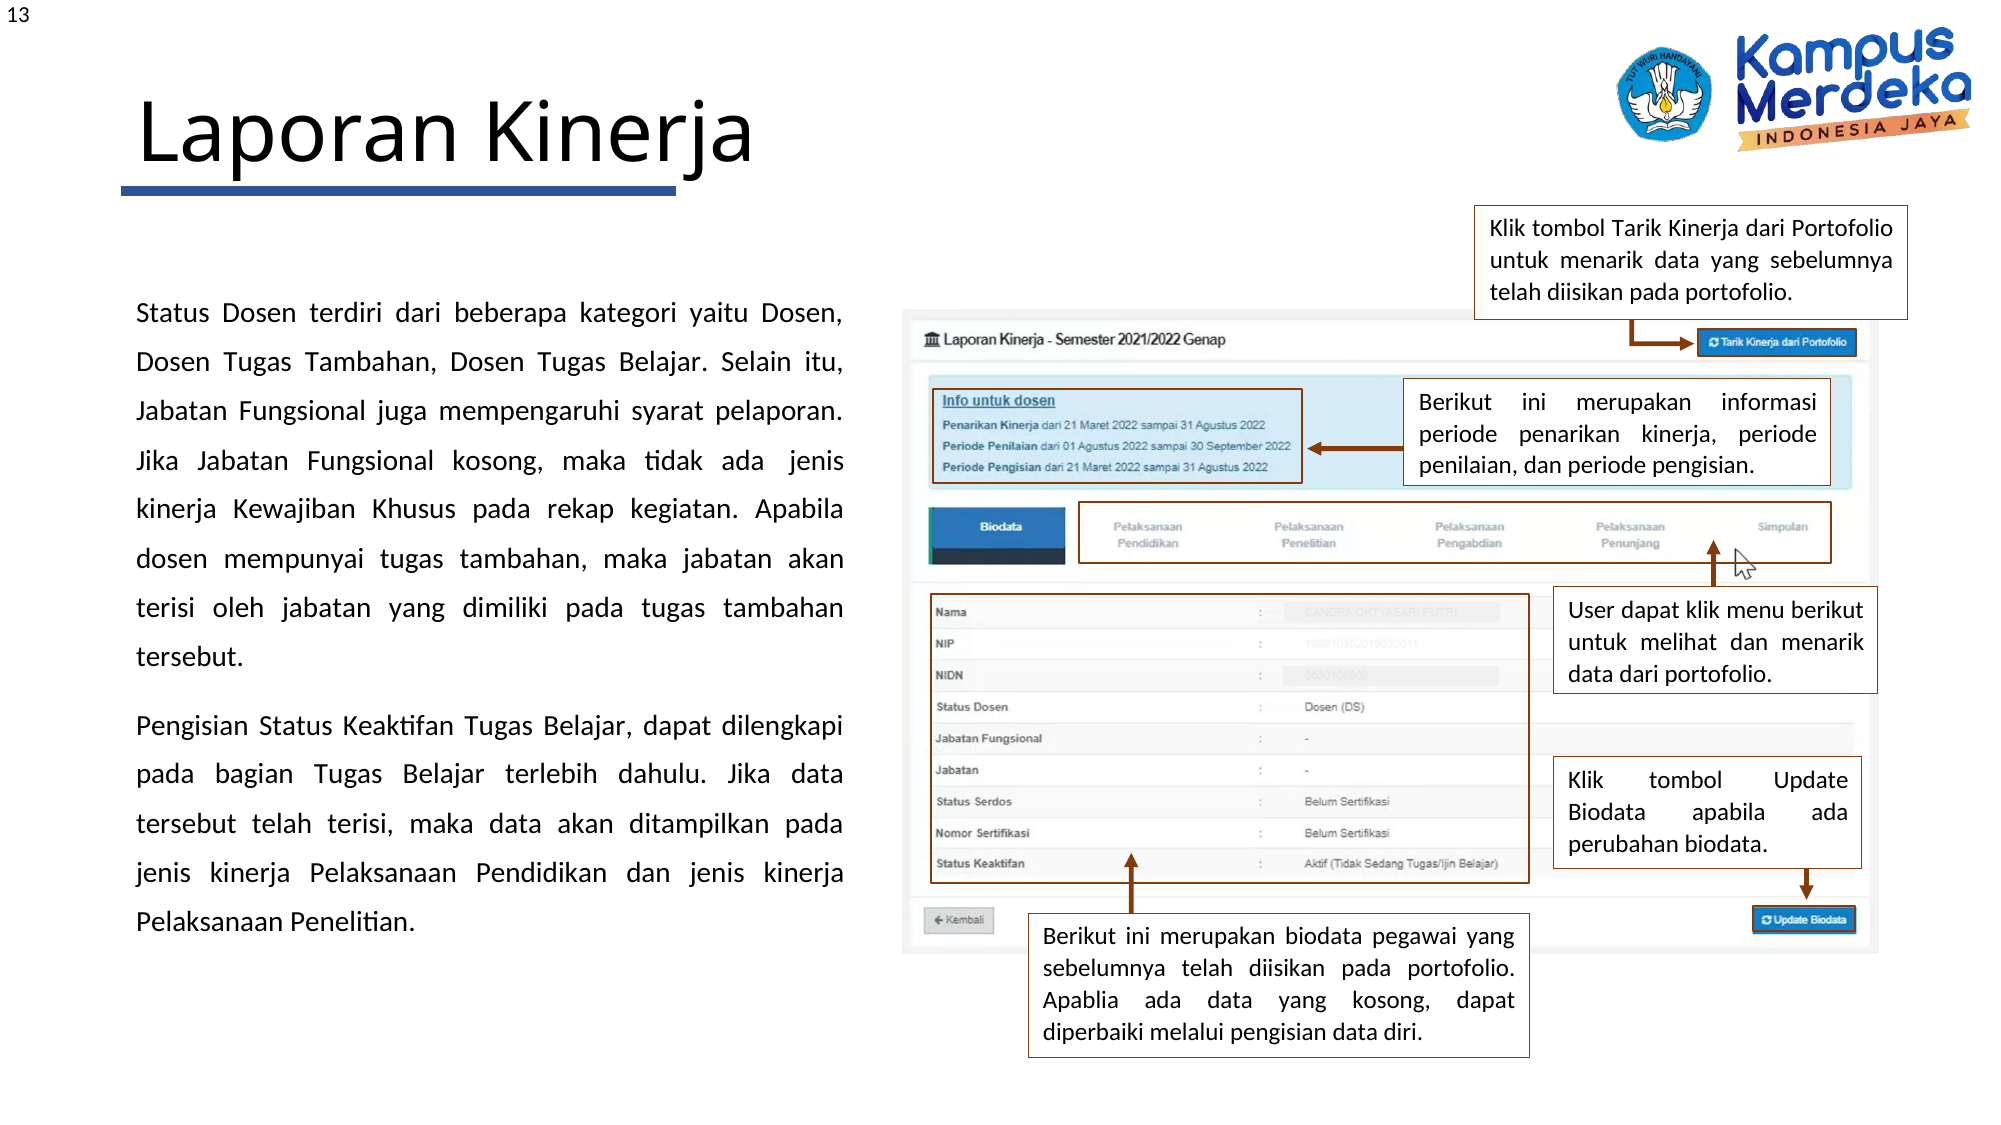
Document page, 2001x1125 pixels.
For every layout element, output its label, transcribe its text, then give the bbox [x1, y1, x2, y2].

text Status Dosen terdiri dari beberapa kategori yaitu Dosen, Dosen Tugas Tambahan, Dosen Tugas Belajar. Selain itu, Jabatan Fungsional juga mempengaruhi syarat pelaporan. Jika Jabatan Fungsional kosong, maka tidak ada jenis kinerja Kewajiban Khusus pada rekap kegiatan. Apabila dosen mempunyai tugas tambahan, maka jabatan akan terisi oleh jabatan yang dimiliki pada tugas tambahan tersebut. [136, 294, 844, 673]
picture [932, 595, 1528, 882]
text Pengisian Status Keaktifan Tugas Belajar, dapat dilengkapi pada bagian Tugas Belajar terlebih dahulu. Jika data tersebut telah terisi, maka data akan ditampilkan pada jenis kinerja Pelaksanaan Pendidikan dan jenis kinerja Pelaksanaan Penelitian. [136, 707, 844, 938]
picture [1616, 26, 1972, 152]
picture [902, 309, 1879, 954]
subtitle Laporan Kinerja [136, 86, 1983, 181]
